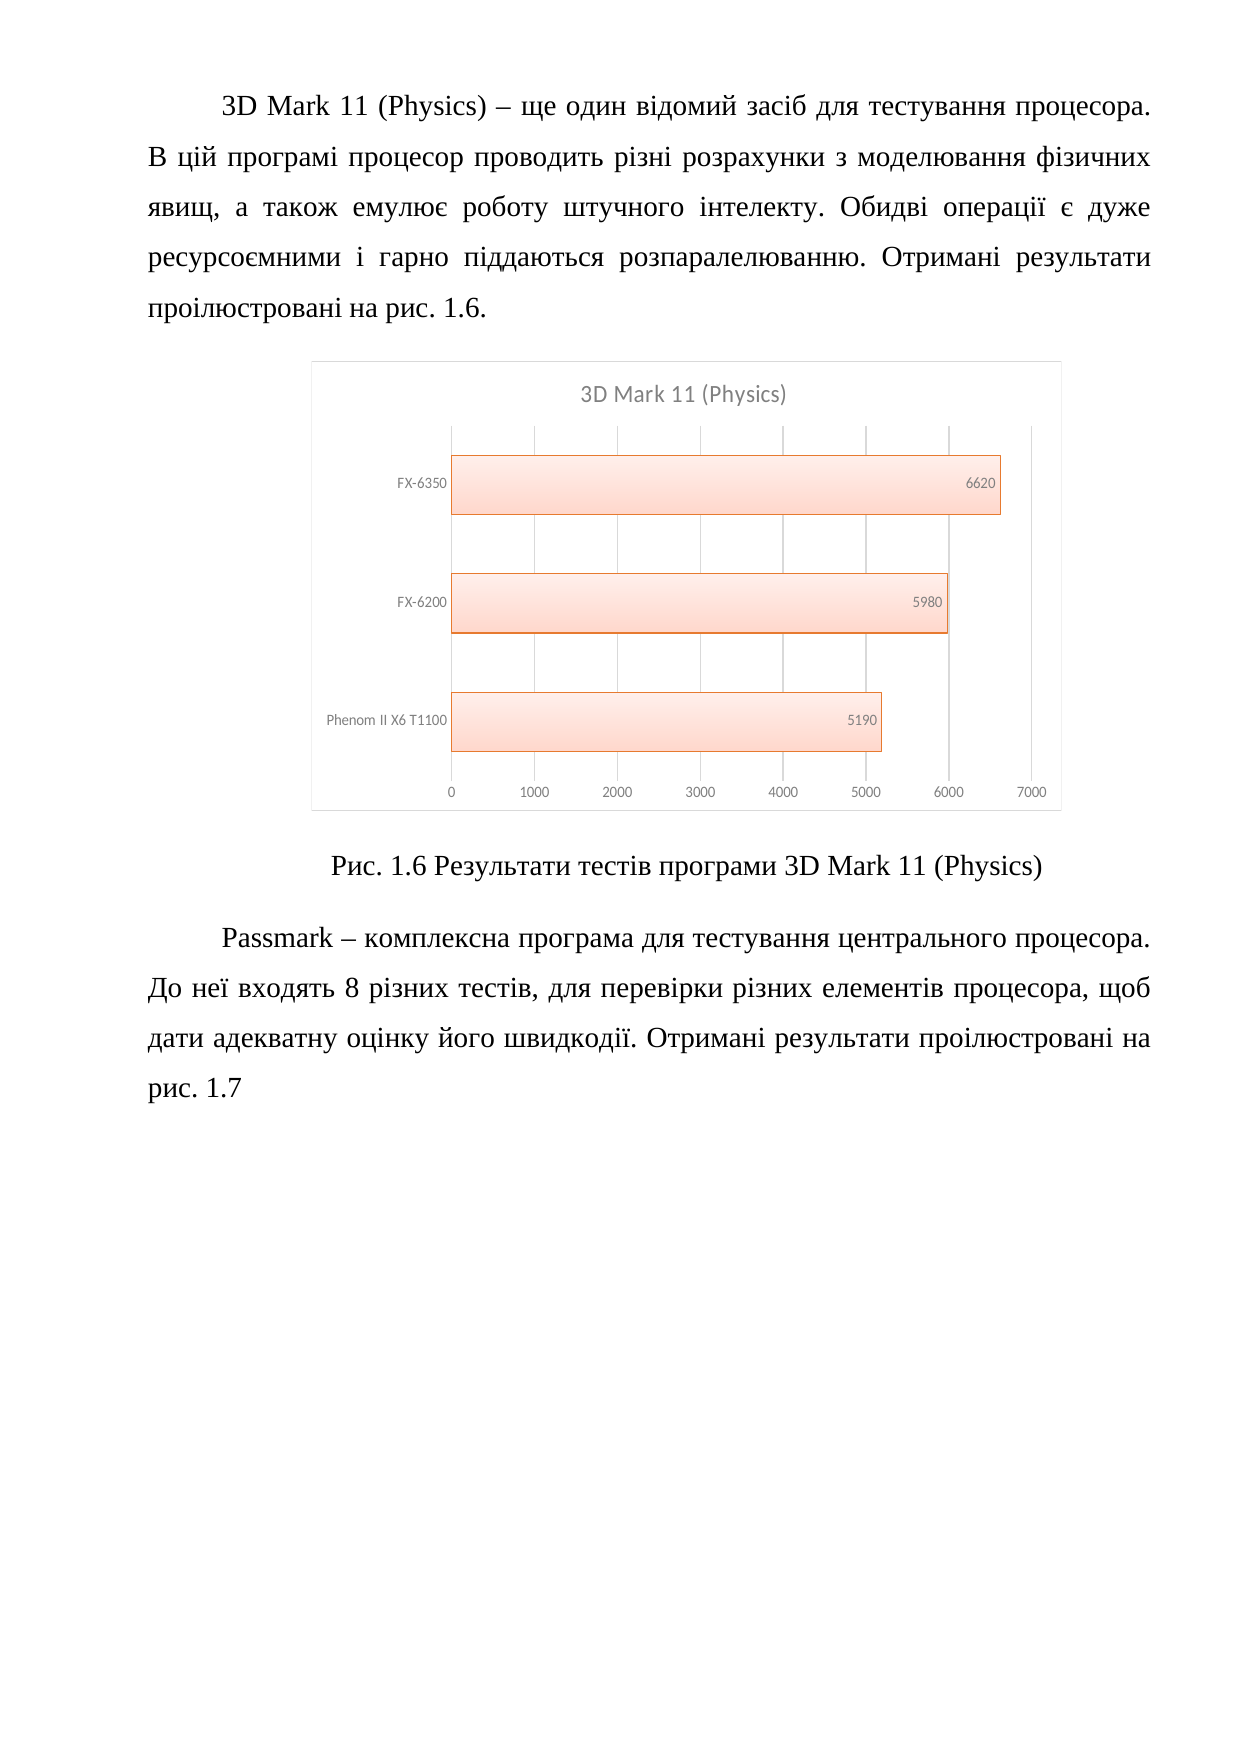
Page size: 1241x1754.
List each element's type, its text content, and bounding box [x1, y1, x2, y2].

text Passmark – комплексна програма для тестування центрального процесора. До неї входять 8 різних тестів, для перевірки різних елементів процесора, щоб дати адекватну оцінку його швидкодії. Отримані результати проілюстровані на рис. 1.7 [148, 920, 1152, 1104]
text 3D Mark 11 (Physics) – ще один відомий засіб для тестування процесора. В цій програмі процесор проводить різні розрахунки з моделювання фізичних явищ, а також емулює роботу штучного інтелекту. Обидві операції є дуже ресурсоємними і гарно піддаються розпаралелюванню. Отримані результати проілюстровані на рис. 1.6. [148, 88, 1152, 323]
text Рис. 1.6 Результати тестів програми 3D Mark 11 (Physics) [148, 848, 1152, 882]
